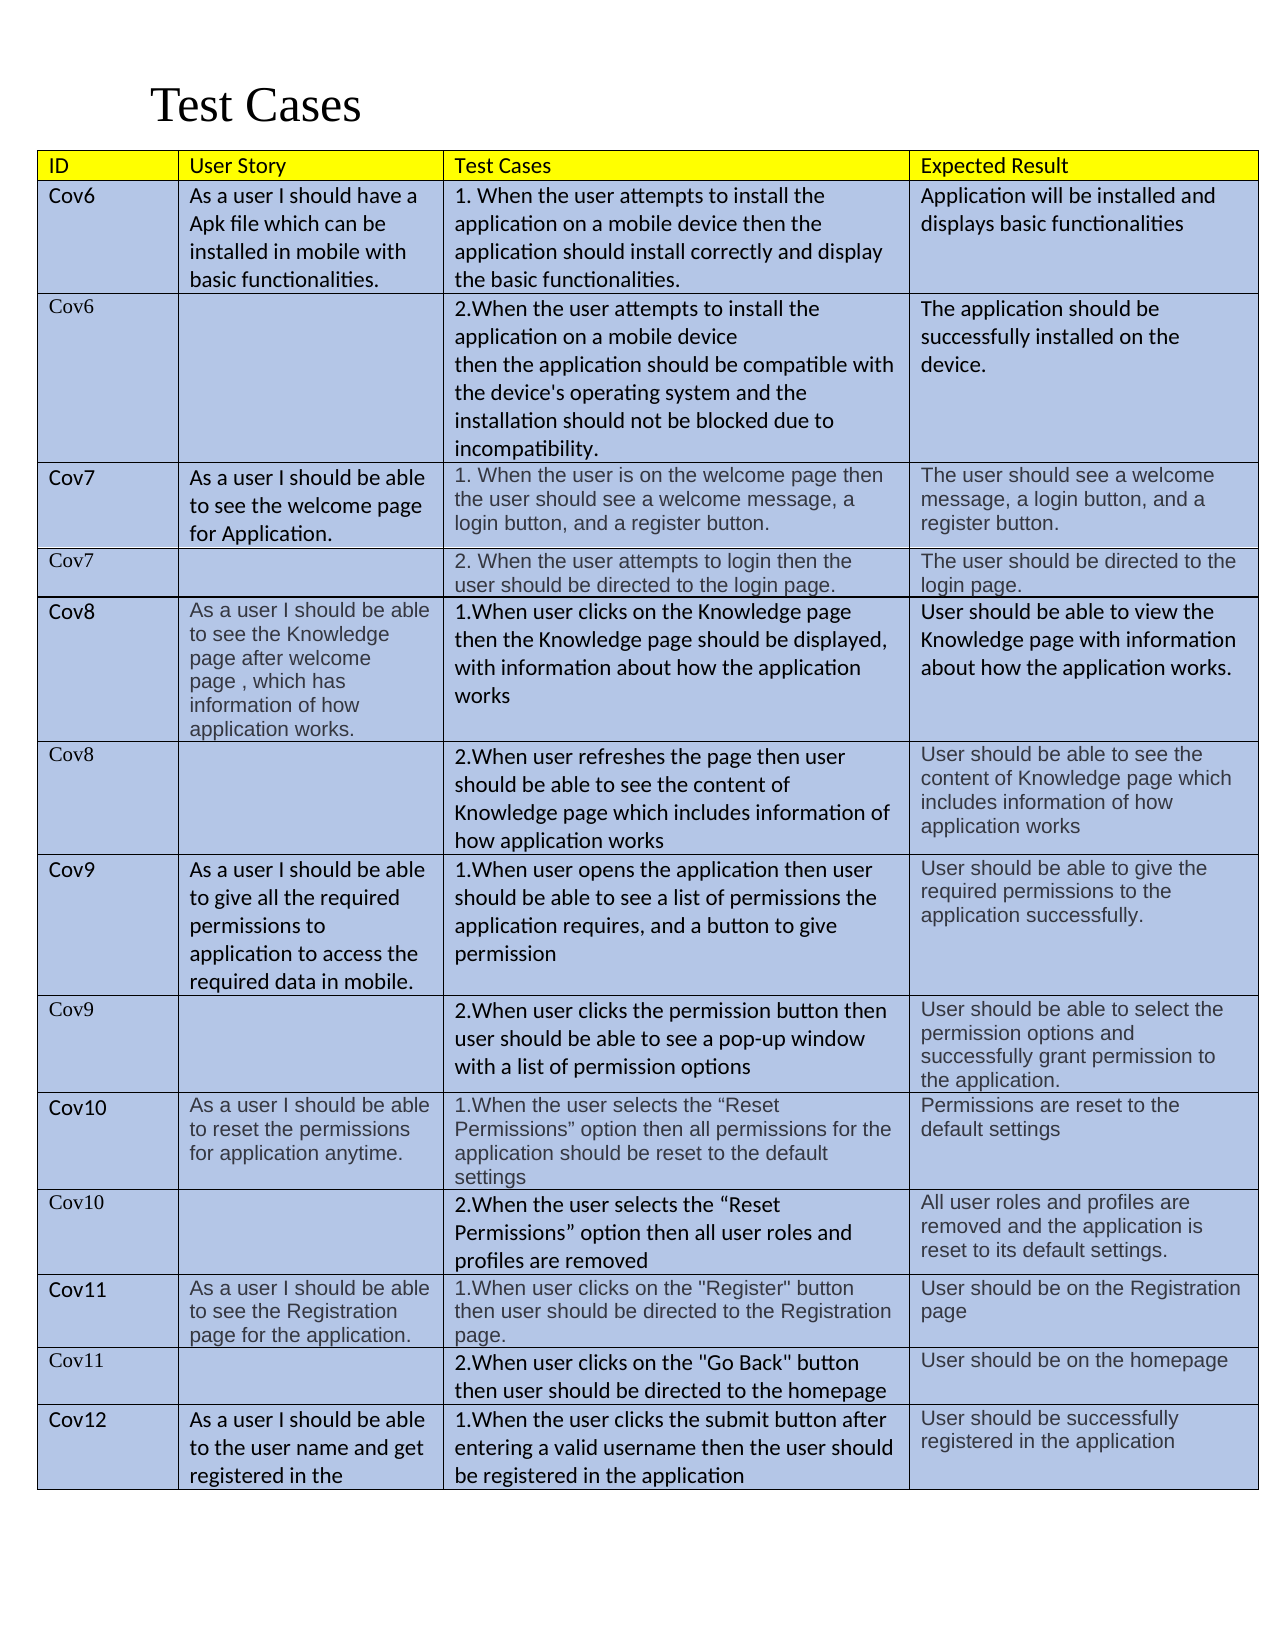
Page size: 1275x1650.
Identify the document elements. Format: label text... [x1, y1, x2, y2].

table_header Expected Result [910, 151, 1258, 180]
table_cell User should be on the homepage [910, 1348, 1258, 1404]
table_cell The application should be successfully installed on the device. [910, 294, 1258, 462]
table_cell The user should be directed to the login page. [910, 549, 1258, 596]
table_cell All user roles and profiles are removed and the application is reset to its default settings. [910, 1190, 1258, 1274]
table_header Test Cases [444, 151, 909, 180]
table_cell 2.When user clicks the permission button then user should be able to see a pop-up window with a list of permission options [444, 996, 909, 1092]
table_cell As a user I should have a Apk file which can be installed in mobile with basic functionalities. [179, 181, 443, 293]
table_cell Cov9 [38, 996, 178, 1092]
table_cell User should be able to give the required permissions to the application successfully. [910, 855, 1258, 995]
table_cell Permissions are reset to the default settings [910, 1093, 1258, 1189]
table_cell 1.When user opens the application then user should be able to see a list of permissions the application requires, and a button to give permission [444, 855, 909, 995]
table_cell [179, 549, 443, 596]
table_cell Cov12 [38, 1405, 178, 1489]
table_cell The user should see a welcome message, a login button, and a register button. [910, 463, 1258, 547]
table_cell User should be able to view the Knowledge page with information about how the application works. [910, 598, 1258, 741]
table_cell Cov11 [38, 1348, 178, 1404]
table_header ID [38, 151, 178, 180]
table_header User Story [179, 151, 443, 180]
table_cell Cov11 [38, 1275, 178, 1347]
table_cell Cov7 [38, 463, 178, 547]
table_cell As a user I should be able to see the welcome page for Application. [179, 463, 443, 547]
table_cell Cov8 [38, 598, 178, 741]
table_cell 1. When the user attempts to install the application on a mobile device then the application should install correctly and display the basic functionalities. [444, 181, 909, 293]
table_cell 1.When user clicks on the Knowledge page then the Knowledge page should be displayed, with information about how the application works [444, 598, 909, 741]
table_cell 2.When user clicks on the "Go Back" button then user should be directed to the homepage [444, 1348, 909, 1404]
table_cell 1.When the user selects the “Reset Permissions” option then all permissions for the application should be reset to the default settings [444, 1093, 909, 1189]
table_cell [179, 996, 443, 1092]
table_cell User should be on the Registration page [910, 1275, 1258, 1347]
table_cell 2.When the user attempts to install the application on a mobile device then the application should be compatible with the device's operating system and the installation should not be blocked due to incompatibility. [444, 294, 909, 462]
table_cell [179, 742, 443, 854]
table_cell Cov9 [38, 855, 178, 995]
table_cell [444, 1405, 909, 1489]
table_cell As a user I should be able to reset the permissions for application anytime. [179, 1093, 443, 1189]
table_cell Cov6 [38, 294, 178, 462]
table_cell Cov10 [38, 1093, 178, 1189]
table_cell User should be able to select the permission options and successfully grant permission to the application. [910, 996, 1258, 1092]
table_cell As a user I should be able to give all the required permissions to application to access the required data in mobile. [179, 855, 443, 995]
table_cell 2. When the user attempts to login then the user should be directed to the login page. [444, 549, 909, 596]
table_cell Application will be installed and displays basic functionalities [910, 181, 1258, 293]
table_cell Cov7 [38, 549, 178, 596]
table_cell Cov8 [38, 742, 178, 854]
table_cell Cov10 [38, 1190, 178, 1274]
table_cell Cov6 [38, 181, 178, 293]
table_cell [179, 1405, 443, 1489]
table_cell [910, 1405, 1258, 1489]
table_cell As a user I should be able to see the Registration page for the application. [179, 1275, 443, 1347]
table_cell [179, 294, 443, 462]
table_cell [179, 1348, 443, 1404]
table_cell 1. When the user is on the welcome page then the user should see a welcome message, a login button, and a register button. [444, 463, 909, 547]
table_cell User should be able to see the content of Knowledge page which includes information of how application works [910, 742, 1258, 854]
table_cell 2.When the user selects the “Reset Permissions” option then all user roles and profiles are removed [444, 1190, 909, 1274]
table_cell [179, 1190, 443, 1274]
table_cell As a user I should be able to see the Knowledge page after welcome page , which has information of how application works. [179, 598, 443, 741]
table_cell 1.When user clicks on the "Register" button then user should be directed to the Registration page. [444, 1275, 909, 1347]
table_cell 2.When user refreshes the page then user should be able to see the content of Knowledge page which includes information of how application works [444, 742, 909, 854]
